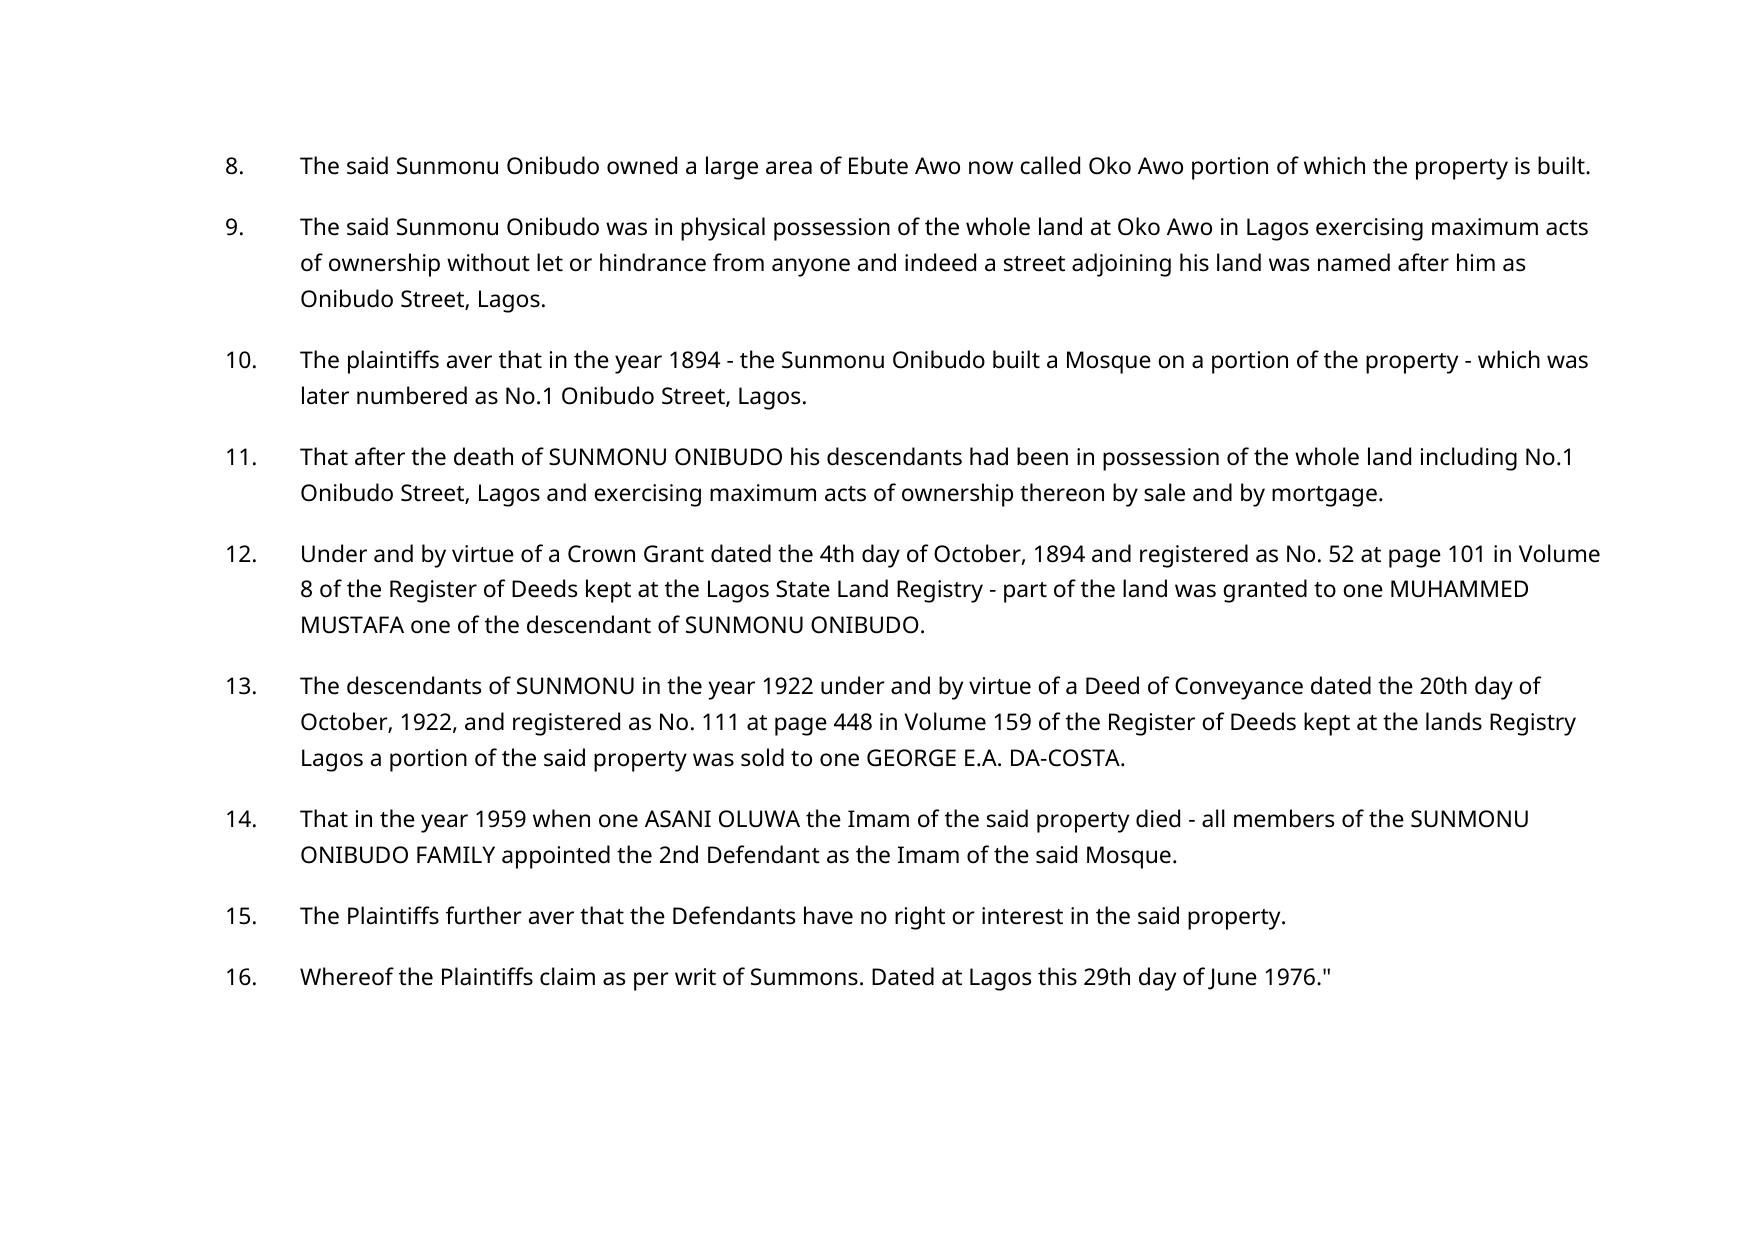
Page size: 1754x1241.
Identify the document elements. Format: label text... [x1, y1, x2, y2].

text 14. That in the year 1959 when one ASANI OLUWA the Imam of the said property died - all members of the SUNMONU ONIBUDO FAMILY appointed the 2nd Defendant as the Imam of the said Mosque. [225, 803, 1604, 870]
text 15. The Plaintiffs further aver that the Defendants have no right or interest in the said property. [225, 900, 1604, 931]
text 11. That after the death of SUNMONU ONIBUDO his descendants had been in possession of the whole land including No.1 Onibudo Street, Lagos and exercising maximum acts of ownership thereon by sale and by mortgage. [225, 441, 1604, 508]
text 12. Under and by virtue of a Crown Grant dated the 4th day of October, 1894 and registered as No. 52 at page 101 in Volume 8 of the Register of Deeds kept at the Lagos State Land Registry - part of the land was granted to one MUHAMMED MUSTAFA one of the descendant of SUNMONU ONIBUDO. [225, 537, 1604, 641]
text 16. Whereof the Plaintiffs claim as per writ of Summons. Dated at Lagos this 29th day of June 1976." [225, 961, 1604, 992]
text 9. The said Sunmonu Onibudo was in physical possession of the whole land at Oko Awo in Lagos exercising maximum acts of ownership without let or hindrance from anyone and indeed a street adjoining his land was named after him as Onibudo Street, Lagos. [225, 211, 1604, 314]
text 10. The plaintiffs aver that in the year 1894 - the Sunmonu Onibudo built a Mosque on a portion of the property - which was later numbered as No.1 Onibudo Street, Lagos. [225, 344, 1604, 411]
text 8. The said Sunmonu Onibudo owned a large area of Ebute Awo now called Oko Awo portion of which the property is built. [225, 150, 1604, 181]
text 13. The descendants of SUNMONU in the year 1922 under and by virtue of a Deed of Conveyance dated the 20th day of October, 1922, and registered as No. 111 at page 448 in Volume 159 of the Register of Deeds kept at the lands Registry Lagos a portion of the said property was sold to one GEORGE E.A. DA-COSTA. [225, 670, 1604, 773]
